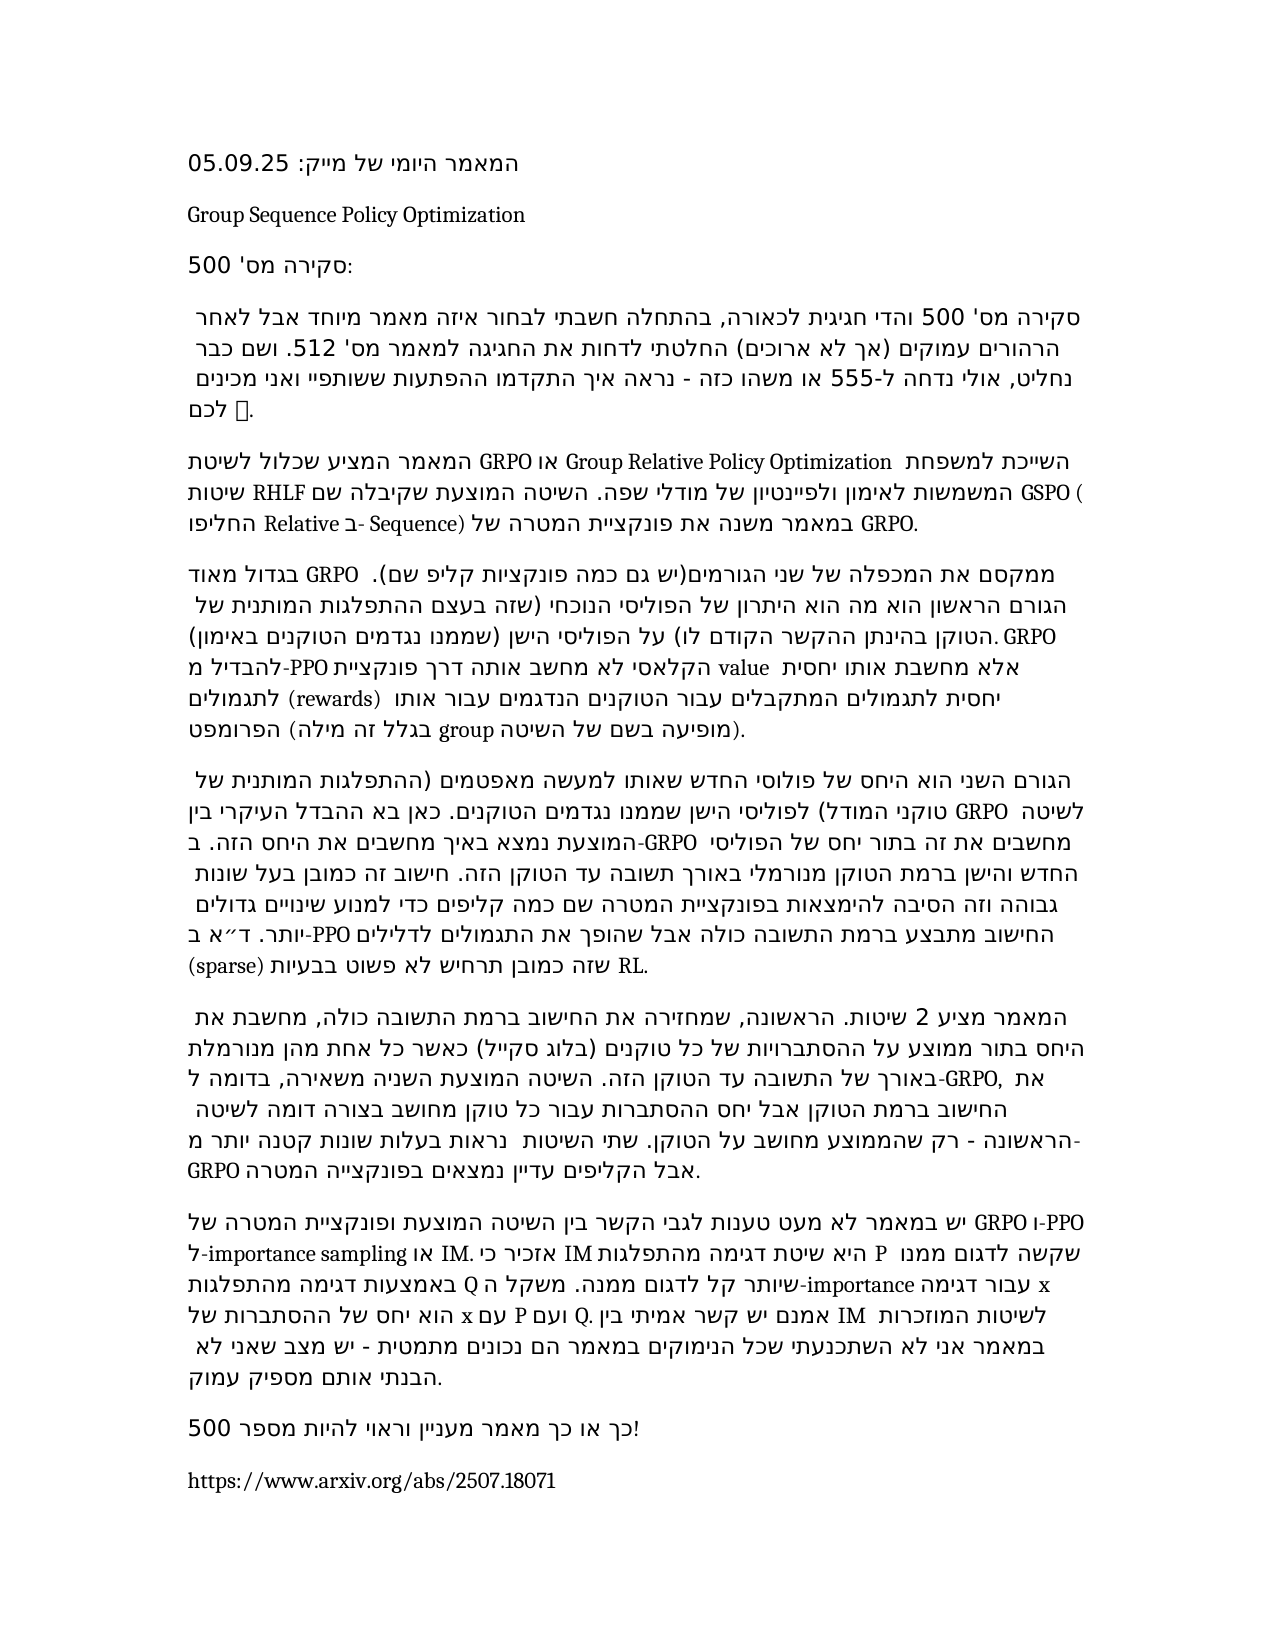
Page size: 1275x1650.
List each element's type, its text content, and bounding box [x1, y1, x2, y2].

text בגדול מאוד GRPO ממקסם את המכפלה של שני הגורמים(יש גם כמה פונקציות קליפ שם). הגורם הראשון הוא מה הוא היתרון של הפוליסי הנוכחי (שזה בעצם ההתפלגות המותנית של הטוקן בהינתן ההקשר הקודם לו) על הפוליסי הישן (שממנו נגדמים הטוקנים באימון). GRPO להבדיל מ-PPO הקלאסי לא מחשב אותה דרך פונקציית value אלא מחשבת אותו יחסית לתגמולים (rewards) יחסית לתגמולים המתקבלים עבור הטוקנים הנדגמים עבור אותו הפרומפט (בגלל זה מילה group מופיעה בשם של השיטה). [187, 562, 1087, 743]
text הגורם השני הוא היחס של פולוסי החדש שאותו למעשה מאפטמים (ההתפלגות המותנית של טוקני המודל) לפוליסי הישן שממנו נגדמים הטוקנים. כאן בא ההבדל העיקרי בין GRPO לשיטה המוצעת נמצא באיך מחשבים את היחס הזה. ב-GRPO מחשבים את זה בתור יחס של הפוליסי החדש והישן ברמת הטוקן מנורמלי באורך תשובה עד הטוקן הזה. חישוב זה כמובן בעל שונות גבוהה וזה הסיבה להימצאות בפונקציית המטרה שם כמה קליפים כדי למנוע שינויים גדולים יותר. ד״א ב-PPO החישוב מתבצע ברמת התשובה כולה אבל שהופך את התגמולים לדלילים (sparse) שזה כמובן תרחיש לא פשוט בבעיות RL. [187, 768, 1087, 979]
text https://www.arxiv.org/abs/2507.18071 [187, 1467, 1087, 1494]
text המאמר מציע 2 שיטות. הראשונה, שמחזירה את החישוב ברמת התשובה כולה, מחשבת את היחס בתור ממוצע על ההסתברויות של כל טוקנים (בלוג סקייל) כאשר כל אחת מהן מנורמלת באורך של התשובה עד הטוקן הזה. השיטה המוצעת השניה משאירה, בדומה ל-GRPO, את החישוב ברמת הטוקן אבל יחס ההסתברות עבור כל טוקן מחושב בצורה דומה לשיטה הראשונה - רק שהממוצע מחושב על הטוקן. שתי השיטות נראות בעלות שונות קטנה יותר מ- GRPO אבל הקליפים עדיין נמצאים בפונקצייה המטרה. [187, 1004, 1087, 1185]
text המאמר היומי של מייק: 05.09.25 [187, 150, 1087, 177]
text Group Sequence Policy Optimization [187, 201, 1087, 228]
text כך או כך מאמר מעניין וראוי להיות מספר 500! [187, 1416, 1087, 1443]
text סקירה מס' 500: [187, 252, 1087, 279]
text יש במאמר לא מעט טענות לגבי הקשר בין השיטה המוצעת ופונקציית המטרה של GRPO ו-PPO ל-importance sampling או IM. אזכיר כי IM היא שיטת דגימה מהתפלגות P שקשה לדגום ממנו באמצעות דגימה מהתפלגות Q שיותר קל לדגום ממנה. משקל ה-importance עבור דגימה x הוא יחס של ההסתברות של x עם P ועם Q. אמנם יש קשר אמיתי בין IM לשיטות המוזכרות במאמר אני לא השתכנעתי שכל הנימוקים במאמר הם נכונים מתמטית - יש מצב שאני לא הבנתי אותם מספיק עמוק. [187, 1209, 1087, 1391]
text סקירה מס' 500 והדי חגיגית לכאורה, בהתחלה חשבתי לבחור איזה מאמר מיוחד אבל לאחר הרהורים עמוקים (אך לא ארוכים) החלטתי לדחות את החגיגה למאמר מס' 512. ושם כבר נחליט, אולי נדחה ל-555 או משהו כזה - נראה איך התקדמו ההפתעות ששותפיי ואני מכינים לכם 🙂. [187, 304, 1087, 423]
text המאמר המציע שכלול לשיטת GRPO או Group Relative Policy Optimization השייכת למשפחת שיטות RHLF המשמשות לאימון ולפיינטיון של מודלי שפה. השיטה המוצעת שקיבלה שם GSPO (החליפו Relative ב- Sequence) במאמר משנה את פונקציית המטרה של GRPO. [187, 448, 1087, 537]
